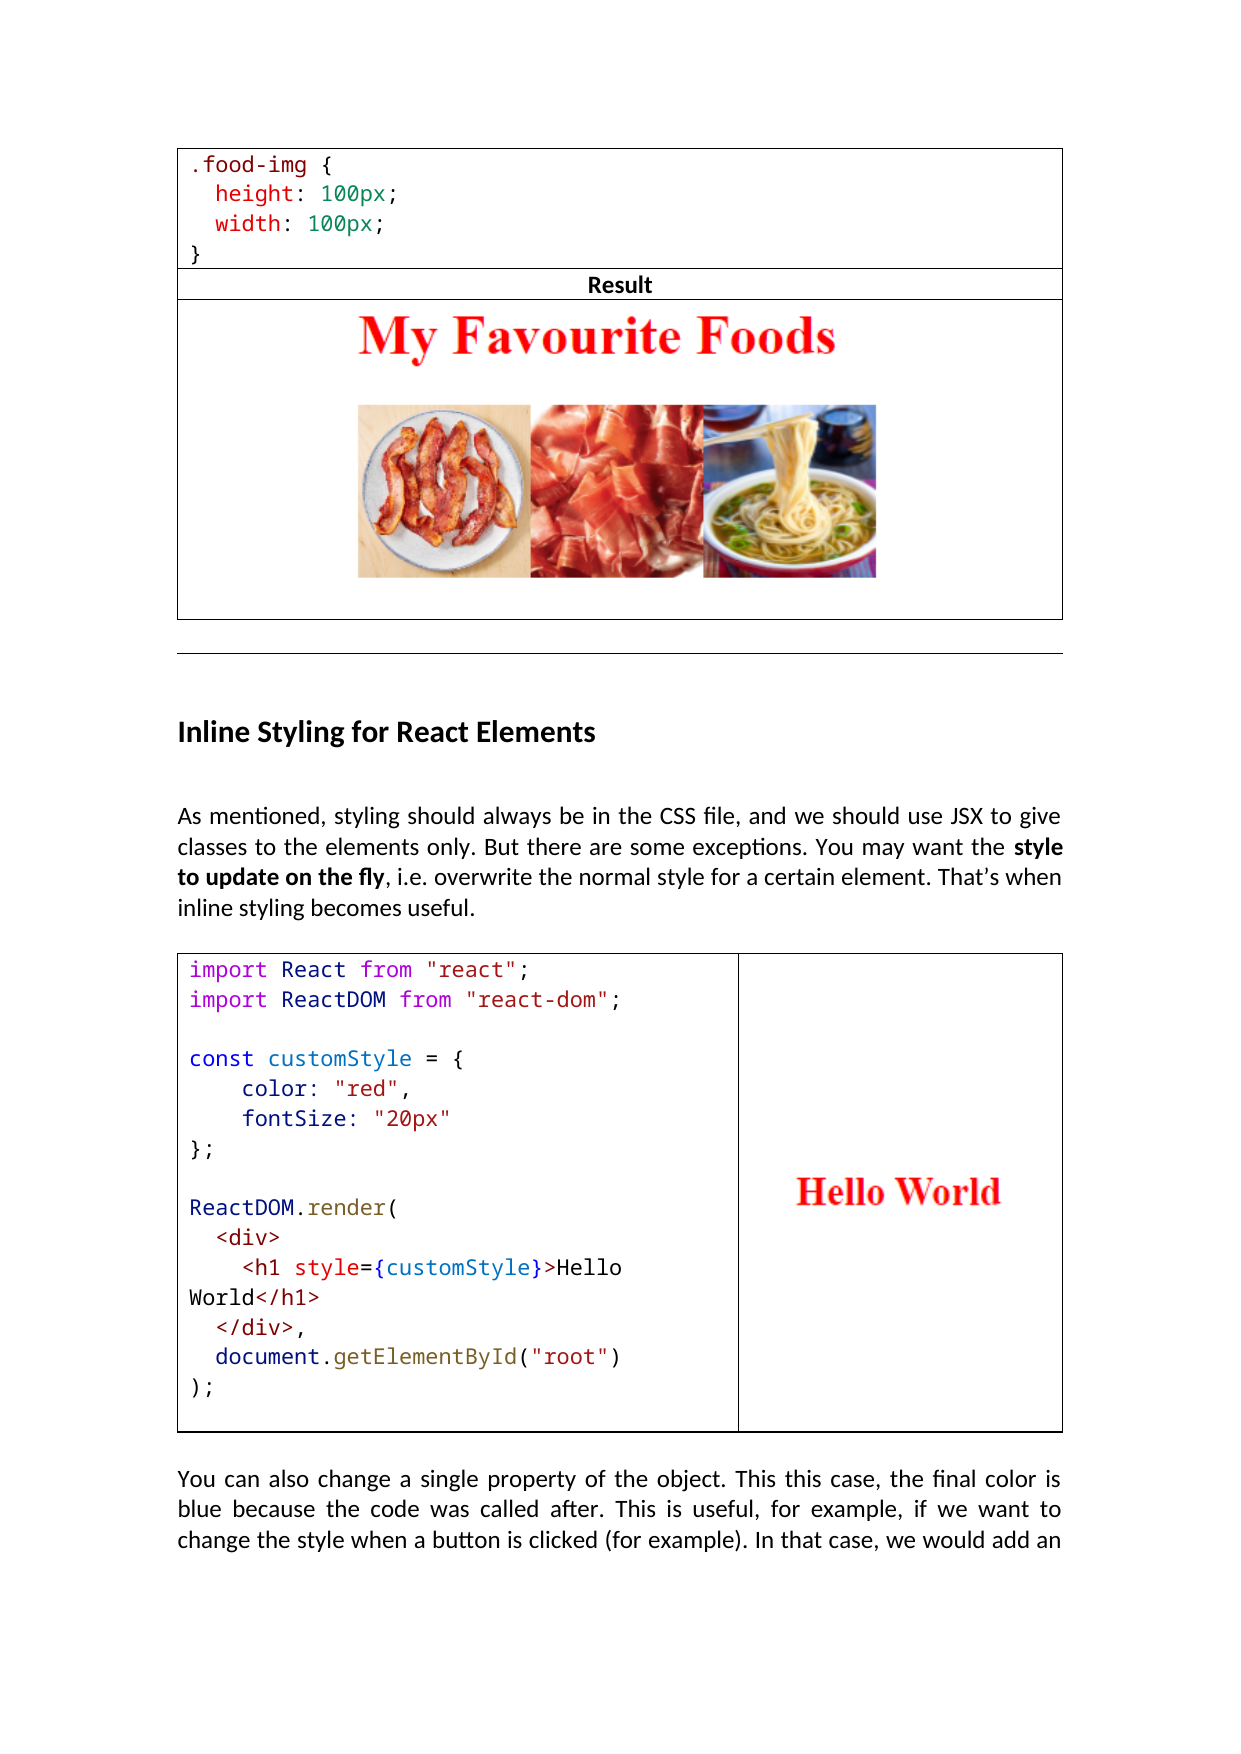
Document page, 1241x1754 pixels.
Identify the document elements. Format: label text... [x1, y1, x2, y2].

table_cell [178, 300, 1062, 619]
table_header [739, 954, 1062, 1431]
text As mentioned, styling should always be in the CSS file, and we should use JSX to give classes to the elements only. But there are some exceptions. You may want the style to update on the fly, i.e. overwrite the normal style for a certain element. That’s when inline styling becomes useful. [177, 800, 1063, 922]
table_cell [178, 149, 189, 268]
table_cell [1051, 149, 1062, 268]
table_cell Result [178, 269, 1062, 299]
picture [787, 1162, 1013, 1223]
picture [350, 300, 890, 589]
text Inline Styling for React Elements [177, 712, 1063, 750]
